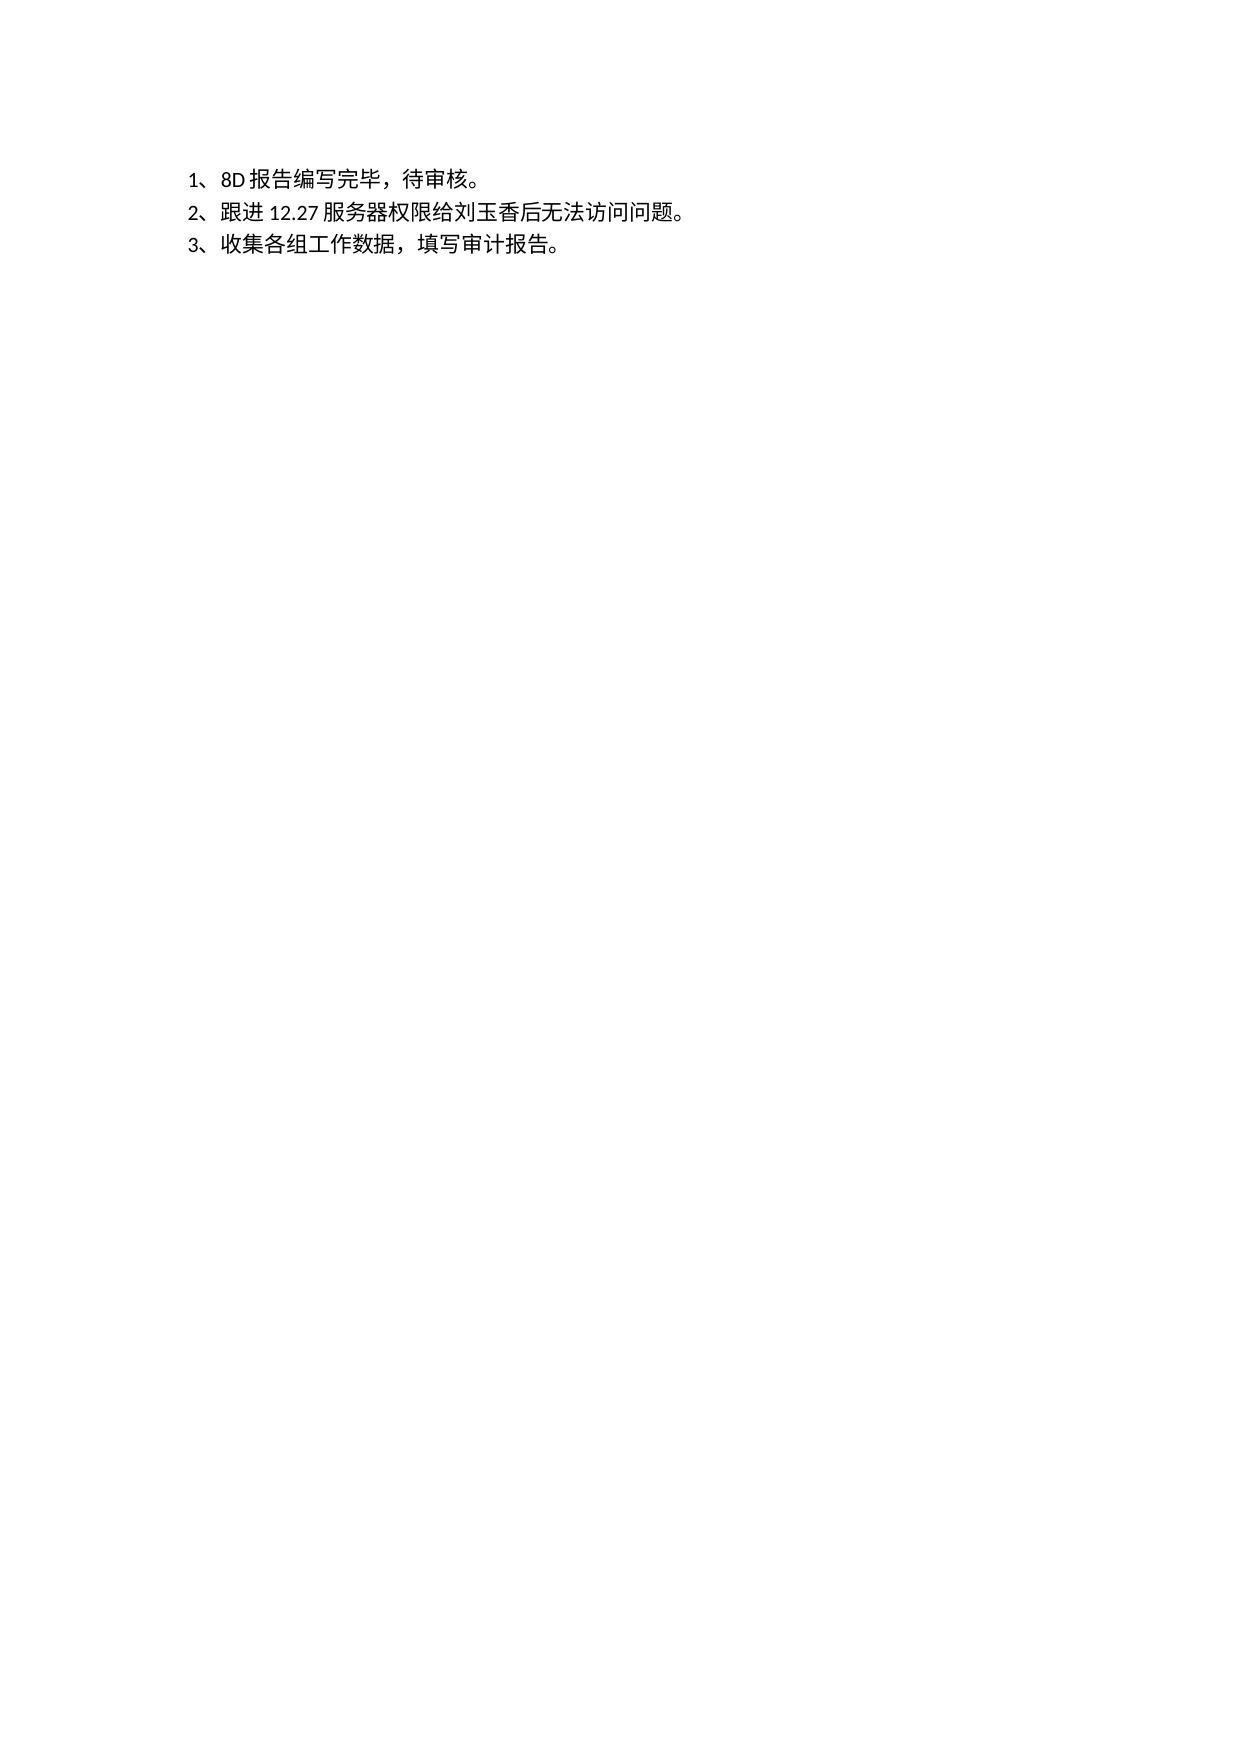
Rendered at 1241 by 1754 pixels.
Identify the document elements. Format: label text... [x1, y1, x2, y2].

text 1、8D报告编写完毕，待审核。 [187, 162, 1053, 194]
text 3、收集各组工作数据，填写审计报告。 [187, 227, 1053, 259]
text 2、跟进12.27服务器权限给刘玉香后无法访问问题。 [187, 194, 1053, 227]
